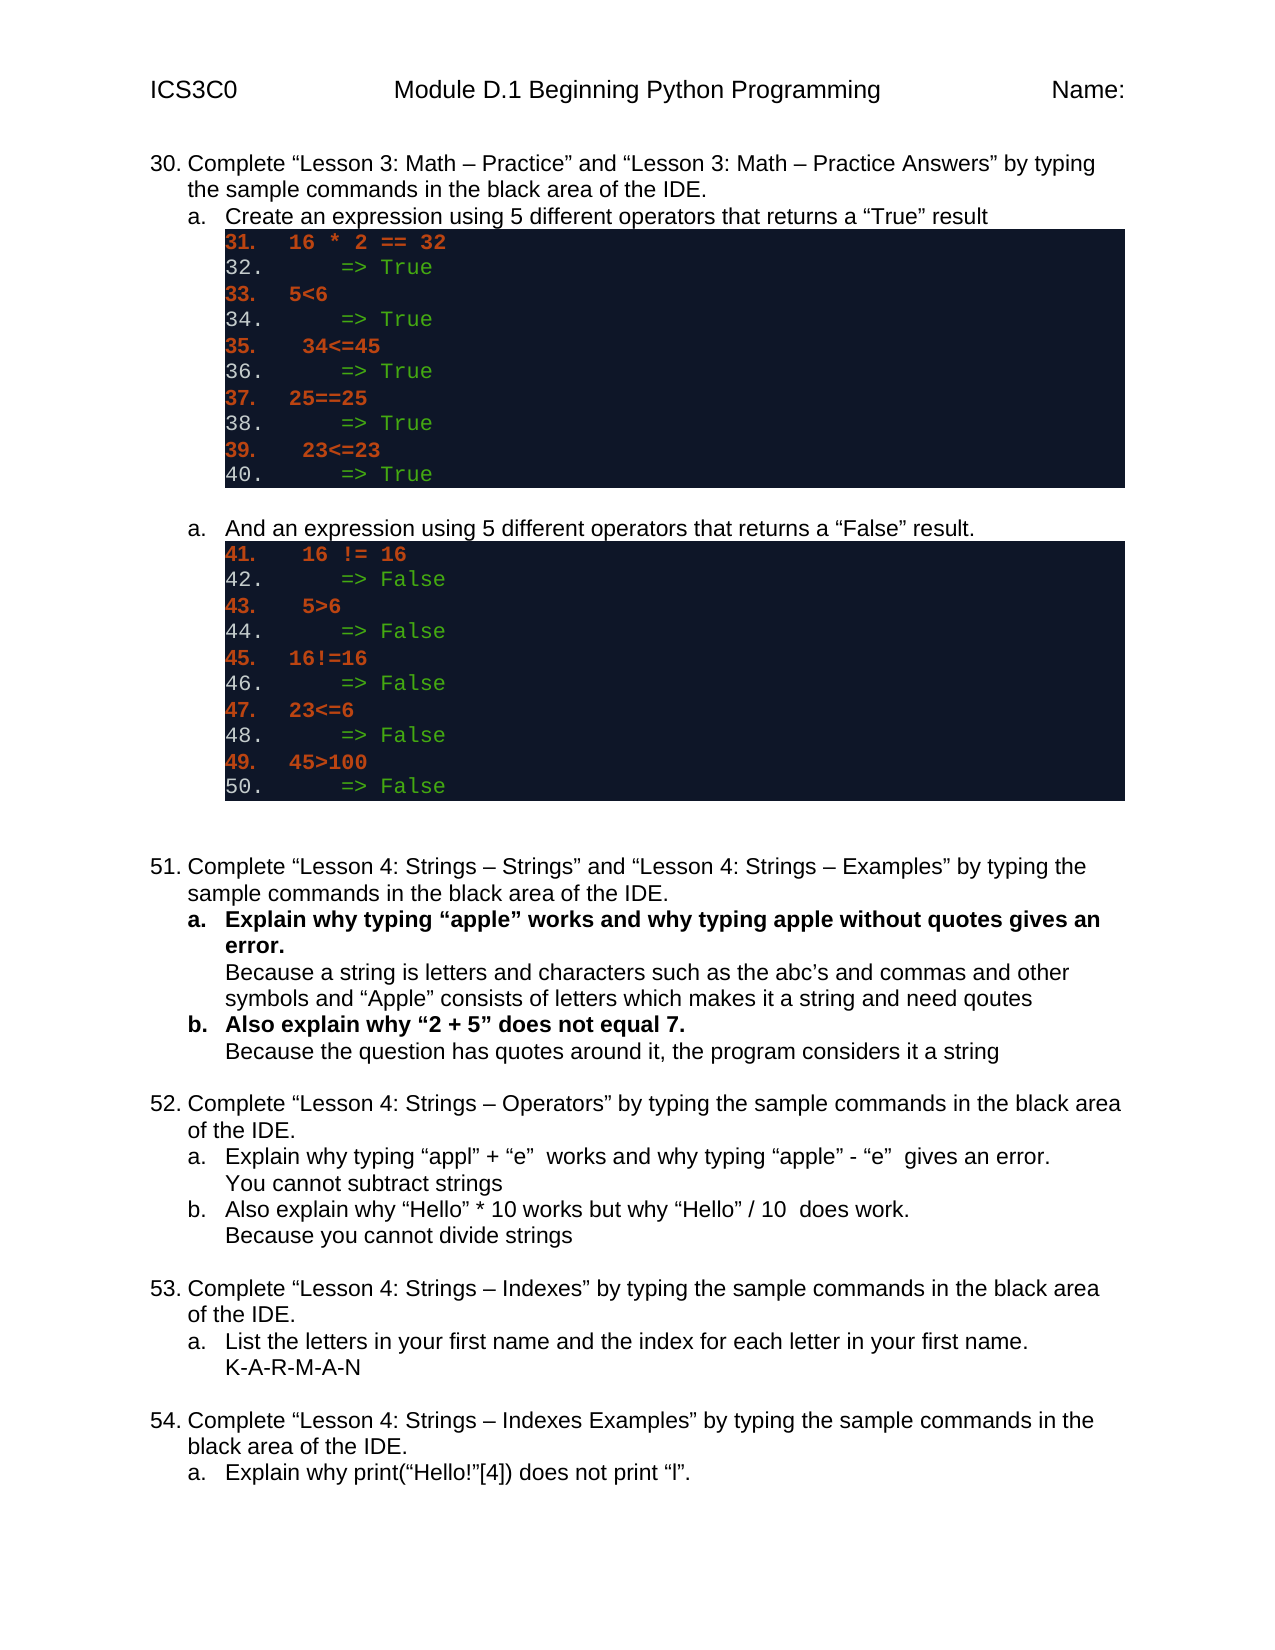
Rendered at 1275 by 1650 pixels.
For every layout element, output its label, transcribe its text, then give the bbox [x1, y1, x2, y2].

list => False [225, 568, 1125, 593]
list 25==25 [225, 385, 1125, 412]
list Create an expression using 5 different operators that returns a “True” result [187, 203, 1125, 229]
list => True [225, 308, 1125, 333]
list 45>100 [225, 749, 1125, 776]
list And an expression using 5 different operators that returns a “False” result. [187, 515, 1125, 541]
text Because a string is letters and characters such as the abc’s and commas and other symbols and “Apple” consists of letters which makes it a string and need qoutes [225, 959, 1125, 1011]
list 5<6 [225, 281, 1125, 308]
list 23<=6 [225, 697, 1125, 724]
list Also explain why “Hello” * 10 works but why “Hello” / 10 does work. [187, 1196, 1125, 1222]
list 16 * 2 == 32 [225, 229, 1125, 256]
list => False [225, 724, 1125, 749]
list => False [225, 776, 1125, 801]
list 16 != 16 [225, 541, 1125, 568]
list Complete “Lesson 4: Strings – Strings” and “Lesson 4: Strings – Examples” by typing the sample commands in the black area of the IDE. [150, 853, 1125, 906]
list => True [225, 360, 1125, 385]
list Complete “Lesson 4: Strings – Indexes Examples” by typing the sample commands in the black area of the IDE. [150, 1407, 1125, 1459]
list => False [225, 620, 1125, 645]
list Explain why typing “appl” + “e” works and why typing “apple” - “e” gives an error. [187, 1143, 1125, 1169]
text K-A-R-M-A-N [225, 1354, 1125, 1380]
list List the letters in your first name and the index for each letter in your first name. [187, 1328, 1125, 1354]
list Also explain why “2 + 5” does not equal 7. [187, 1011, 1125, 1038]
text You cannot subtract strings [225, 1169, 1125, 1196]
list => True [225, 256, 1125, 281]
list Because the question has quotes around it, the program considers it a string [225, 1038, 1125, 1064]
list => True [225, 464, 1125, 488]
list 16!=16 [225, 645, 1125, 672]
list 5>6 [225, 593, 1125, 620]
list 34<=45 [225, 333, 1125, 360]
list Explain why typing “apple” works and why typing apple without quotes gives an error. [187, 906, 1125, 959]
list => True [225, 412, 1125, 437]
text Because you cannot divide strings [225, 1222, 1125, 1248]
list Complete “Lesson 4: Strings – Operators” by typing the sample commands in the black area of the IDE. [150, 1090, 1125, 1143]
list Complete “Lesson 4: Strings – Indexes” by typing the sample commands in the black area of the IDE. [150, 1275, 1125, 1328]
list => False [225, 672, 1125, 697]
list Explain why print(“Hello!”[4]) does not print “l”. [187, 1459, 1125, 1486]
list 23<=23 [225, 437, 1125, 464]
list Complete “Lesson 3: Math – Practice” and “Lesson 3: Math – Practice Answers” by typing the sample commands in the black area of the IDE. [150, 150, 1125, 203]
